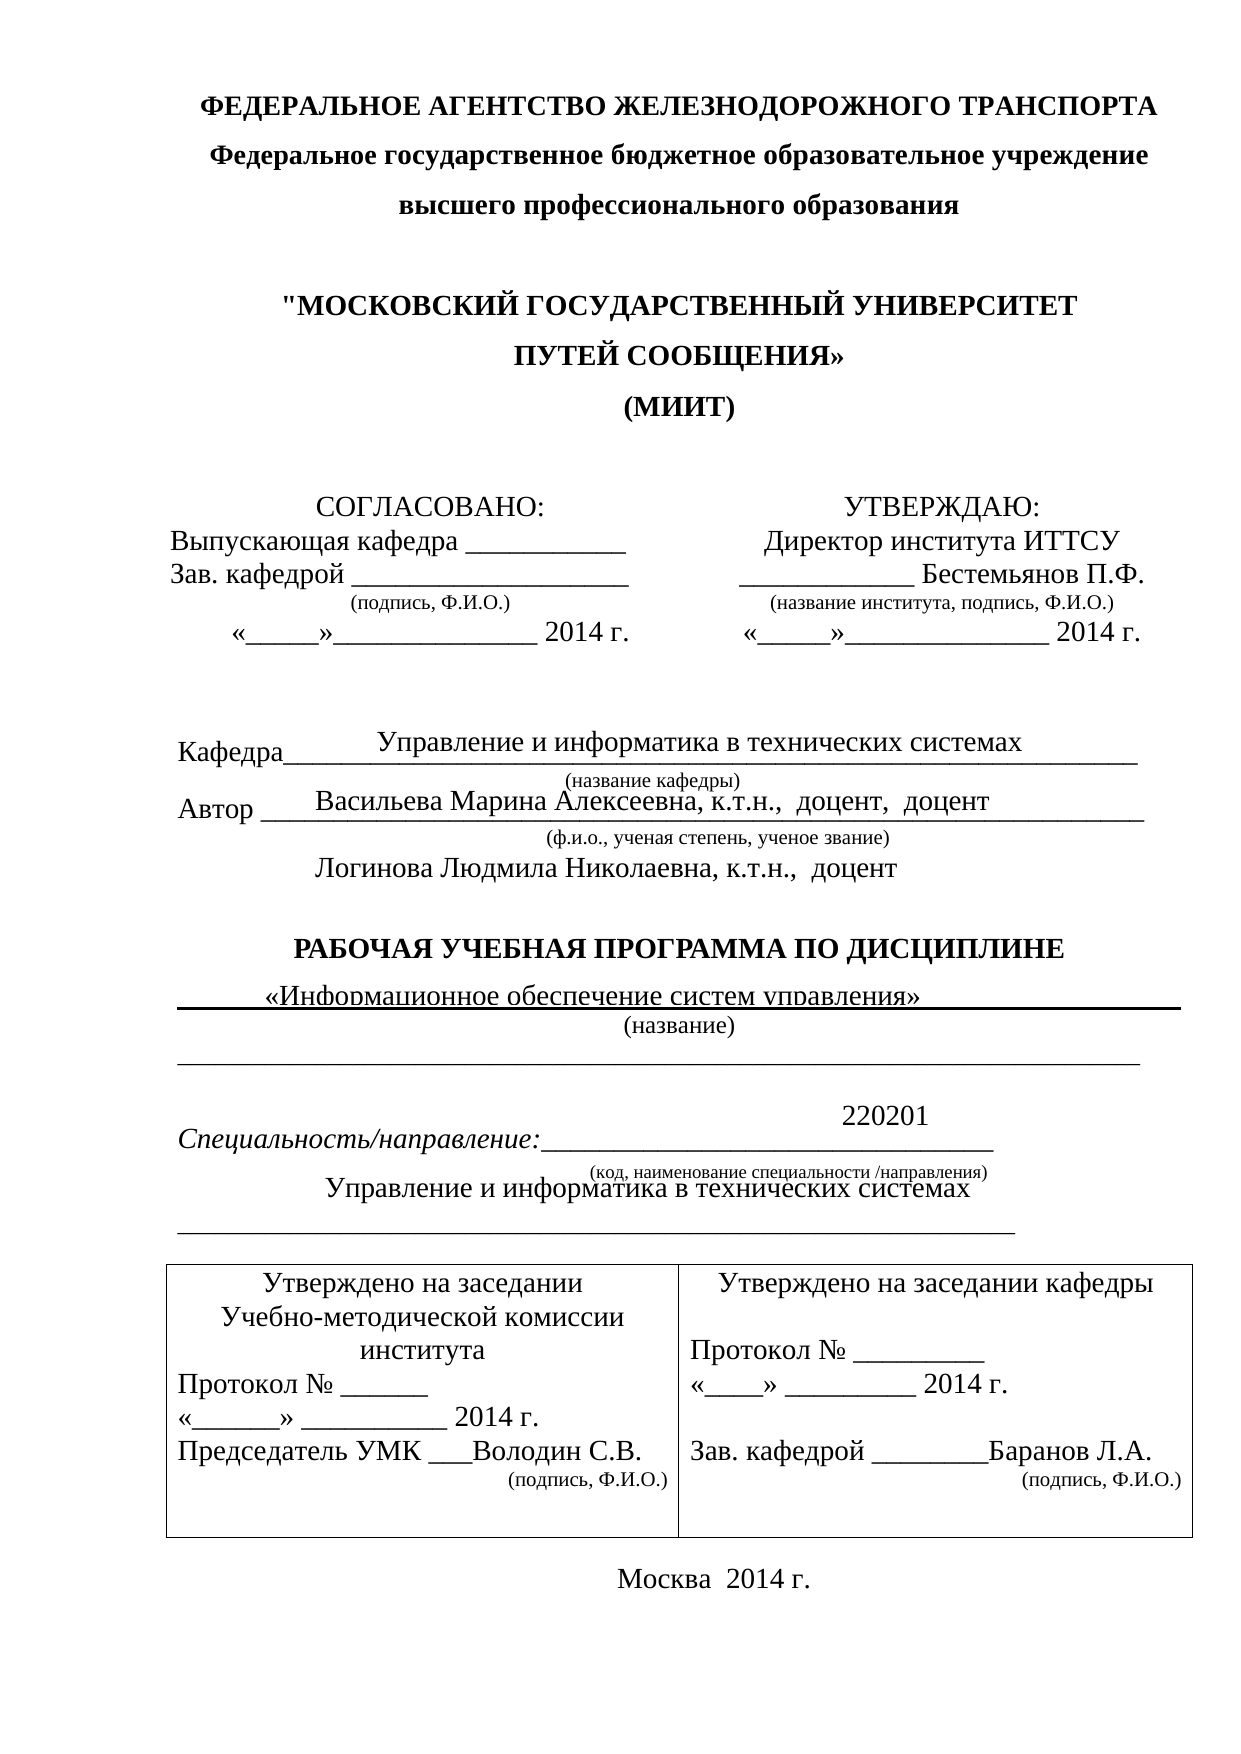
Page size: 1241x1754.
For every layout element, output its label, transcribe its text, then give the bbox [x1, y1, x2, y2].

text (МИИТ) [177, 389, 1181, 422]
table_header УТВЕРЖДАЮ: [702, 489, 1182, 523]
text (название кафедры) [177, 767, 1181, 792]
table_cell «_____»______________ 2014 г. [159, 614, 702, 648]
text (код, наименование специальности /направления) [177, 1161, 1181, 1183]
table_cell Директор института ИТТСУ [702, 523, 1182, 556]
text (ф.и.о., ученая степень, ученое звание) [177, 825, 1181, 849]
subtitle ___________________________________________________________________ [177, 1208, 1181, 1237]
text Автор _____________________________________________________________ [177, 792, 1181, 825]
subtitle РАБОЧАЯ УЧЕБНАЯ ПРОГРАММА ПО ДИСЦИПЛИНЕ [177, 932, 1181, 965]
text ПУТЕЙ СООБЩЕНИЯ» [177, 338, 1181, 372]
table_cell ____________ Бестемьянов П.Ф. (название института, подпись, Ф.И.О.) [702, 556, 1182, 614]
text Москва 2014 г. [177, 1562, 1176, 1595]
text _____________________________________________________________________________ [177, 1039, 1181, 1068]
table_cell Зав. кафедрой ___________________ (подпись, Ф.И.О.) [159, 556, 702, 614]
title Федеральное государственное бюджетное образовательное учреждение высшего профессионального образования [177, 137, 1181, 221]
text Кафедра___________________________________________________________ [177, 734, 1181, 767]
table_header Утверждено на заседании кафедры Протокол № _________ «____» _________ 2014 г. Зав. кафедрой ________Баранов Л.А. (подпись, Ф.И.О.) [679, 1265, 1192, 1537]
title ФЕДЕРАЛЬНОЕ АГЕНТСТВО ЖЕЛЕЗНОДОРОЖНОГО ТРАНСПОРТА [177, 89, 1181, 121]
subtitle Специальность/направление:_______________________________ [177, 1121, 1181, 1155]
table_cell «_____»______________ 2014 г. [702, 614, 1182, 648]
text "МОСКОВСКИЙ ГОСУДАРСТВЕННЫЙ УНИВЕРСИТЕТ [177, 288, 1181, 322]
table_cell Выпускающая кафедра ___________ [159, 523, 702, 556]
table_header Утверждено на заседании Учебно-методической комиссии института Протокол № ______ «______» __________ 2014 г. Председатель УМК ___Володин С.В. (подпись, Ф.И.О.) [167, 1265, 678, 1537]
table_header СОГЛАСОВАНО: [159, 489, 702, 523]
text (название) [177, 1010, 1181, 1039]
